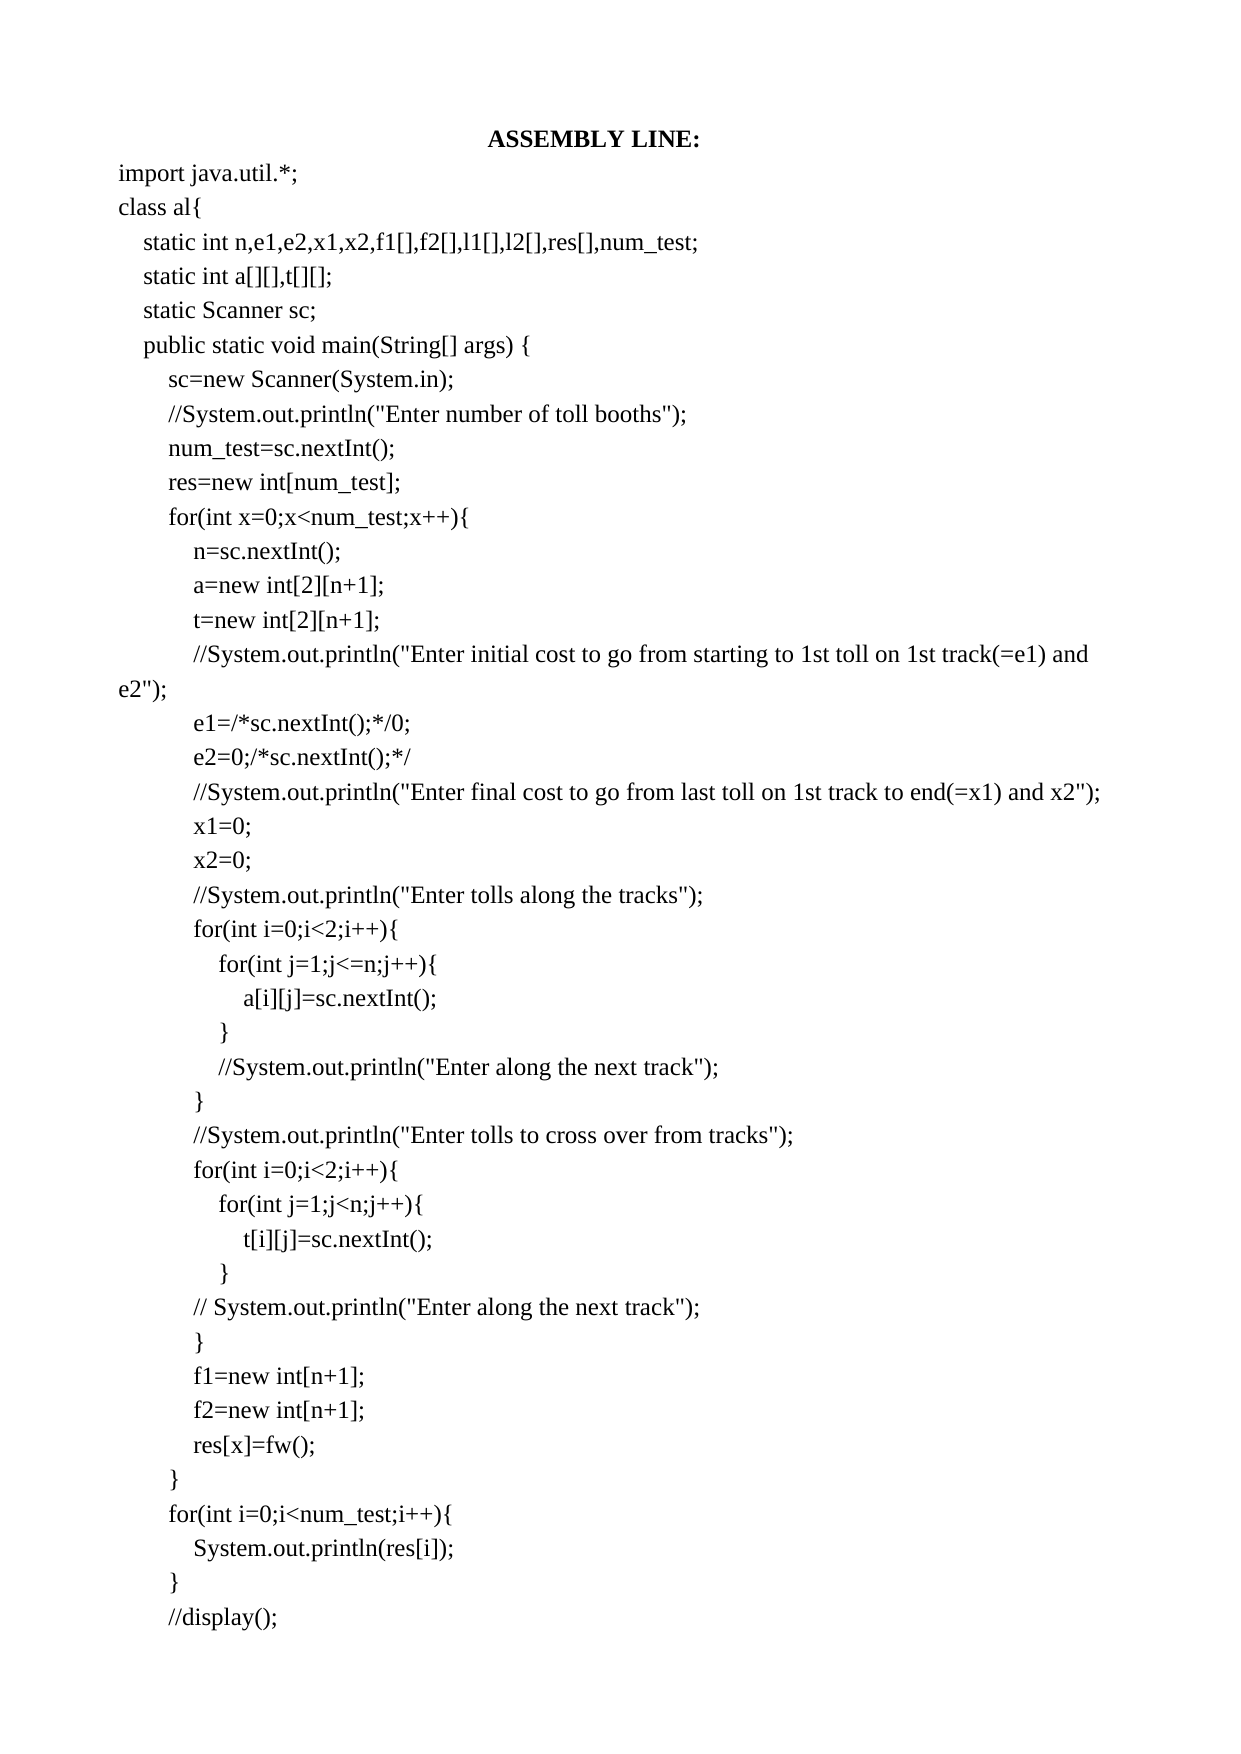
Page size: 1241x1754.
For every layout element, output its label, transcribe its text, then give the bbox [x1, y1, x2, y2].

text f1=new int[n+1]; [118, 1356, 1122, 1390]
text static Scanner sc; [118, 290, 1122, 324]
text for(int j=1;j<n;j++){ [118, 1184, 1122, 1218]
text //System.out.println("Enter number of toll booths"); [118, 393, 1122, 427]
text for(int i=0;i<2;i++){ [118, 1149, 1122, 1184]
text static int a[][],t[][]; [118, 256, 1122, 290]
text a[i][j]=sc.nextInt(); [118, 977, 1122, 1012]
text for(int i=0;i<num_test;i++){ [118, 1493, 1122, 1527]
text //System.out.println("Enter along the next track"); [118, 1046, 1122, 1081]
text x2=0; [118, 840, 1122, 874]
text public static void main(String[] args) { [118, 324, 1122, 359]
text // System.out.println("Enter along the next track"); [118, 1287, 1122, 1321]
text class al{ [118, 187, 1122, 221]
text //System.out.println("Enter tolls to cross over from tracks"); [118, 1115, 1122, 1149]
text x1=0; [118, 806, 1122, 840]
text } [118, 1012, 1122, 1046]
text static int n,e1,e2,x1,x2,f1[],f2[],l1[],l2[],res[],num_test; [118, 221, 1122, 256]
text //System.out.println("Enter tolls along the tracks"); [118, 874, 1122, 909]
text e2=0;/*sc.nextInt();*/ [118, 737, 1122, 771]
text for(int i=0;i<2;i++){ [118, 909, 1122, 943]
text t=new int[2][n+1]; [118, 599, 1122, 634]
text //System.out.println("Enter final cost to go from last toll on 1st track to end(=x1) and x2"); [118, 771, 1122, 806]
text sc=new Scanner(System.in); [118, 359, 1122, 393]
text res[x]=fw(); [118, 1424, 1122, 1459]
text //display(); [118, 1596, 1122, 1631]
text for(int x=0;x<num_test;x++){ [118, 496, 1122, 531]
text res=new int[num_test]; [118, 462, 1122, 496]
text } [118, 1081, 1122, 1115]
text t[i][j]=sc.nextInt(); [118, 1218, 1122, 1252]
text f2=new int[n+1]; [118, 1390, 1122, 1424]
text import java.util.*; [118, 152, 1122, 187]
text n=sc.nextInt(); [118, 531, 1122, 565]
text ASSEMBLY LINE: [118, 118, 1122, 152]
text } [118, 1459, 1122, 1493]
text num_test=sc.nextInt(); [118, 427, 1122, 462]
text } [118, 1321, 1122, 1356]
text System.out.println(res[i]); [118, 1527, 1122, 1562]
text } [118, 1562, 1122, 1596]
text e1=/*sc.nextInt();*/0; [118, 702, 1122, 737]
text a=new int[2][n+1]; [118, 565, 1122, 599]
text } [118, 1252, 1122, 1287]
text for(int j=1;j<=n;j++){ [118, 943, 1122, 977]
text //System.out.println("Enter initial cost to go from starting to 1st toll on 1st track(=e1) and e2"); [118, 634, 1122, 702]
